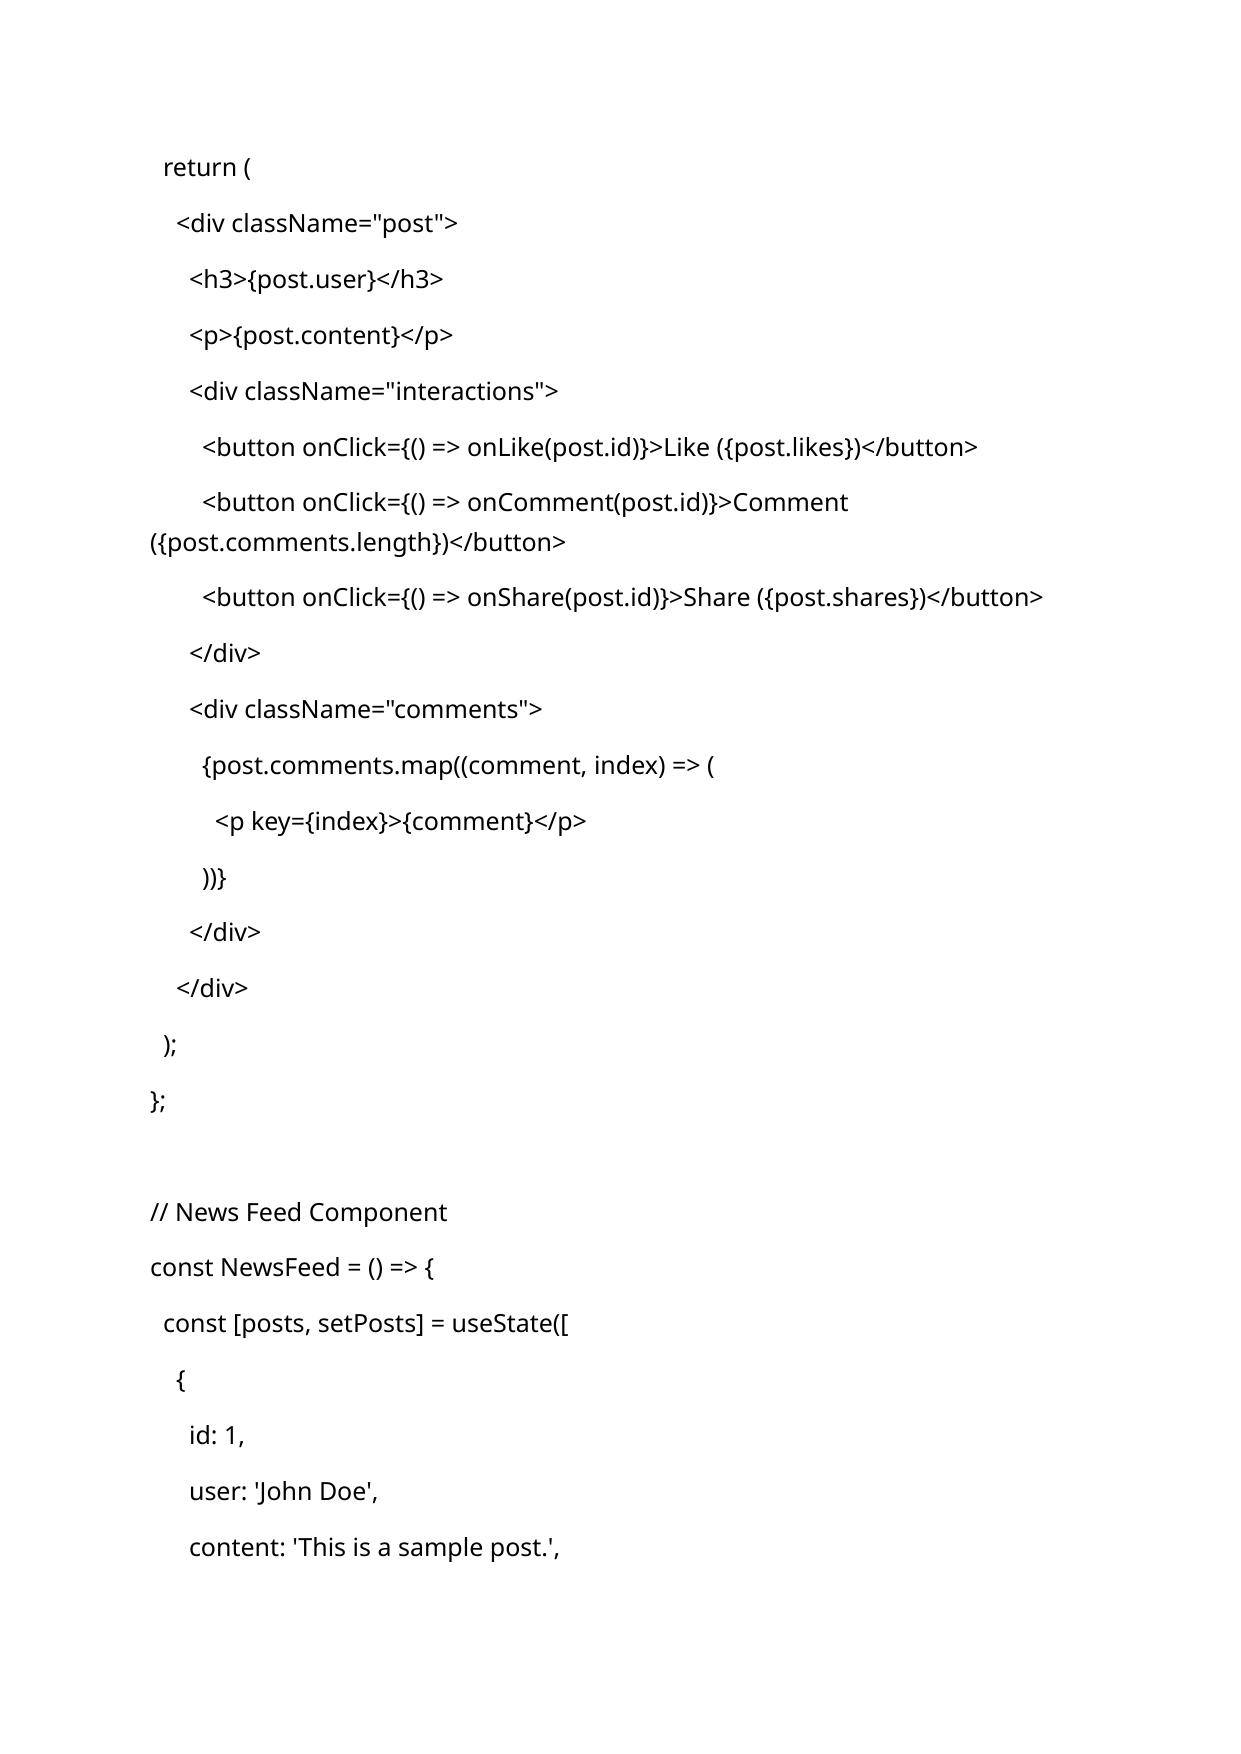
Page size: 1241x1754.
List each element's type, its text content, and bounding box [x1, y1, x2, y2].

text <button onClick={() => onComment(post.id)}>Comment ({post.comments.length})</button> [150, 485, 1090, 558]
text {post.comments.map((comment, index) => ( [150, 747, 1090, 782]
text return ( [150, 150, 1090, 184]
text user: 'John Doe', [150, 1473, 1090, 1507]
text content: 'This is a sample post.', [150, 1529, 1090, 1563]
text ))} [150, 859, 1090, 893]
text <button onClick={() => onShare(post.id)}>Share ({post.shares})</button> [150, 580, 1090, 614]
text // News Feed Component [150, 1194, 1090, 1228]
text <button onClick={() => onLike(post.id)}>Like ({post.likes})</button> [150, 429, 1090, 463]
text <div className="comments"> [150, 692, 1090, 726]
text </div> [150, 971, 1090, 1005]
text }; [150, 1082, 1090, 1117]
text id: 1, [150, 1417, 1090, 1452]
text <div className="post"> [150, 206, 1090, 240]
text { [150, 1362, 1090, 1396]
text <h3>{post.user}</h3> [150, 262, 1090, 296]
text </div> [150, 636, 1090, 670]
text const NewsFeed = () => { [150, 1250, 1090, 1284]
text <p>{post.content}</p> [150, 317, 1090, 352]
text <p key={index}>{comment}</p> [150, 803, 1090, 837]
text ); [150, 1027, 1090, 1061]
text <div className="interactions"> [150, 373, 1090, 407]
text </div> [150, 915, 1090, 949]
text const [posts, setPosts] = useState([ [150, 1306, 1090, 1340]
